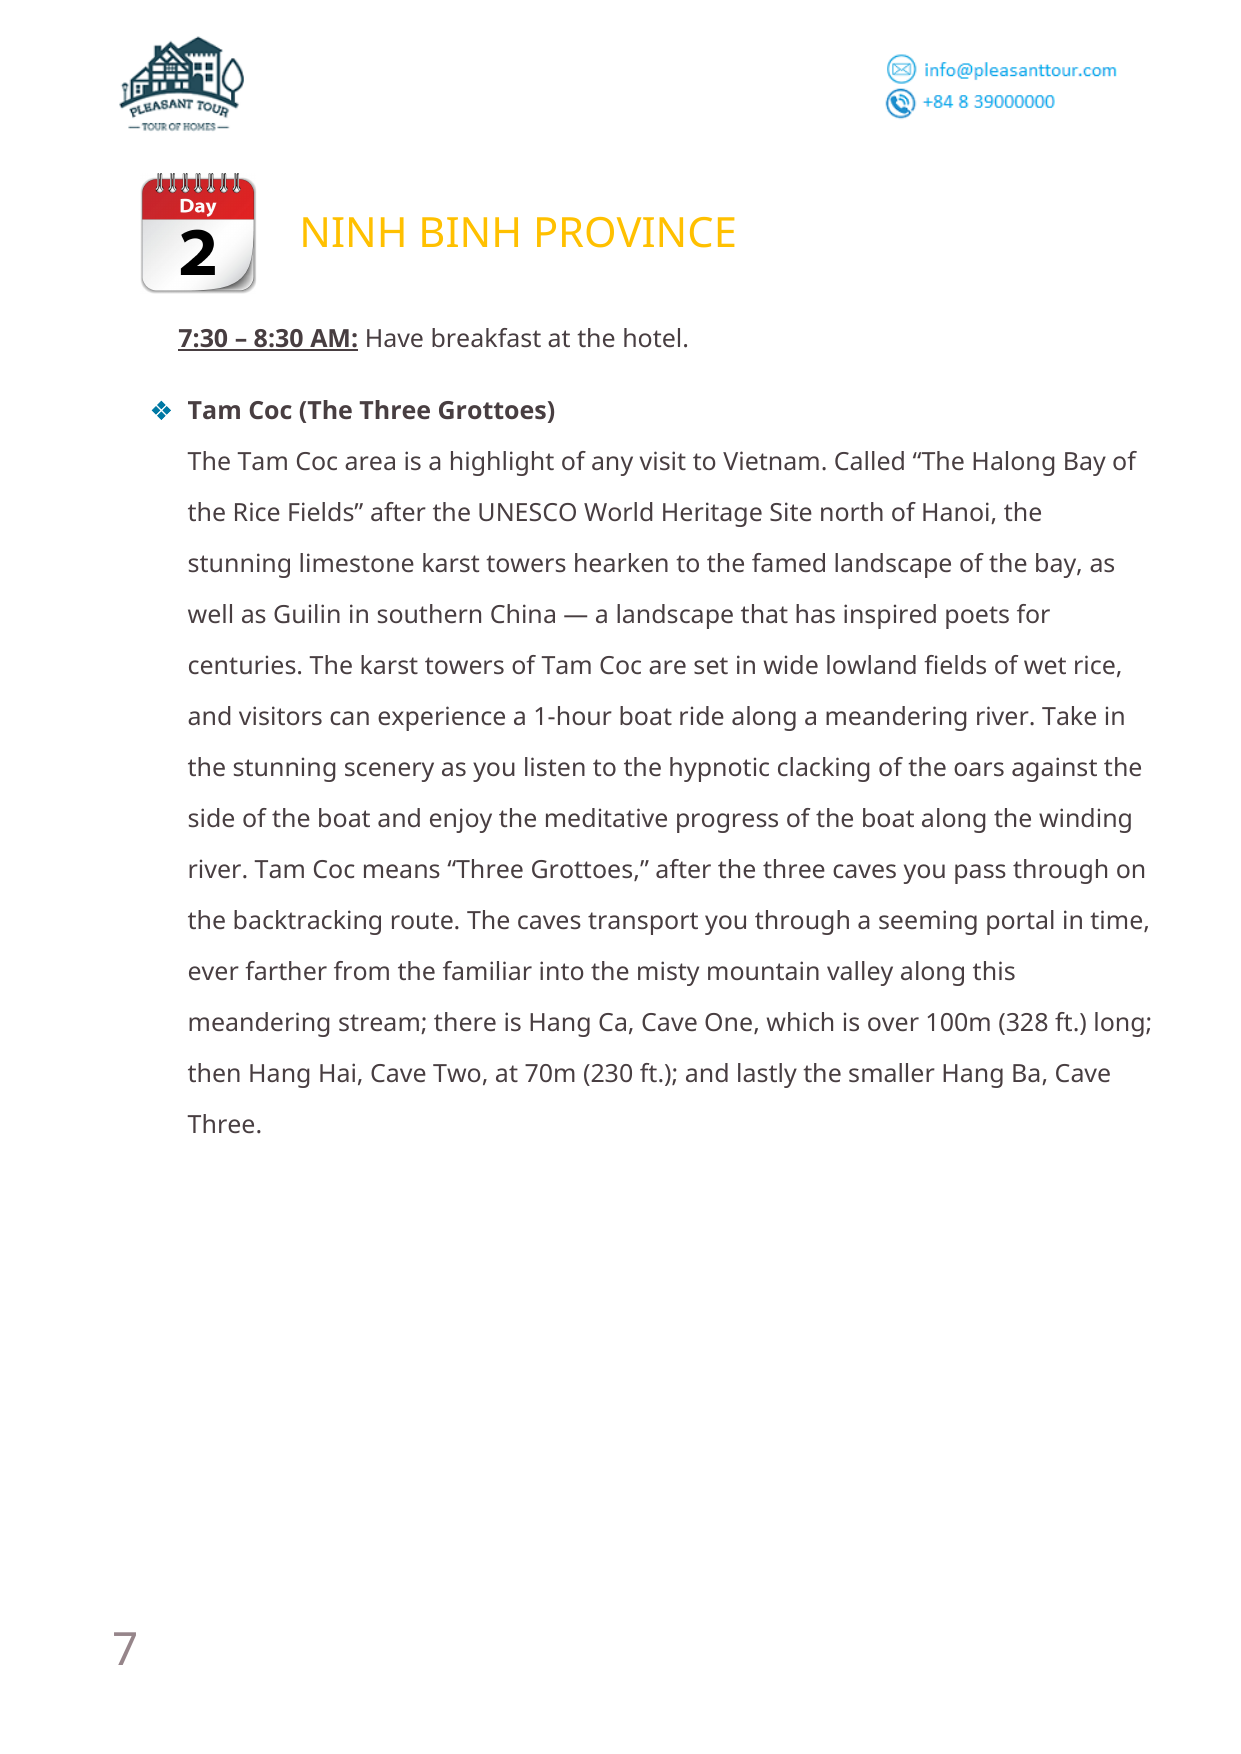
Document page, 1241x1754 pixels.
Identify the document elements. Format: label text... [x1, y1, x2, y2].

picture [140, 173, 257, 294]
list Tam Coc (The Three Grottoes) [150, 393, 1153, 427]
table_header [129, 159, 288, 321]
table_header NINH BINH PROVINCE [288, 159, 1137, 321]
text 7:30 – 8:30 AM: Have breakfast at the hotel. [112, 321, 1153, 355]
picture [112, 28, 1122, 141]
list The Tam Coc area is a highlight of any visit to Vietnam. Called “The Halong Bay of the Rice Fields” after the UNESCO World Heritage Site north of Hanoi, the stunning limestone karst towers hearken to the famed landscape of the bay, as well as Guilin in southern China — a landscape that has inspired poets for centuries. The karst towers of Tam Coc are set in wide lowland fields of wet rice, and visitors can experience a 1-hour boat ride along a meandering river. Take in the stunning scenery as you listen to the hypnotic clacking of the oars against the side of the boat and enjoy the meditative progress of the boat along the winding river. Tam Coc means “Three Grottoes,” after the three caves you pass through on the backtracking route. The caves transport you through a seeming portal in time, ever farther from the familiar into the misty mountain valley along this meandering stream; there is Hang Ca, Cave One, which is over 100m (328 ft.) long; then Hang Hai, Cave Two, at 70m (230 ft.); and lastly the smaller Hang Ba, Cave Three. [187, 444, 1153, 1141]
